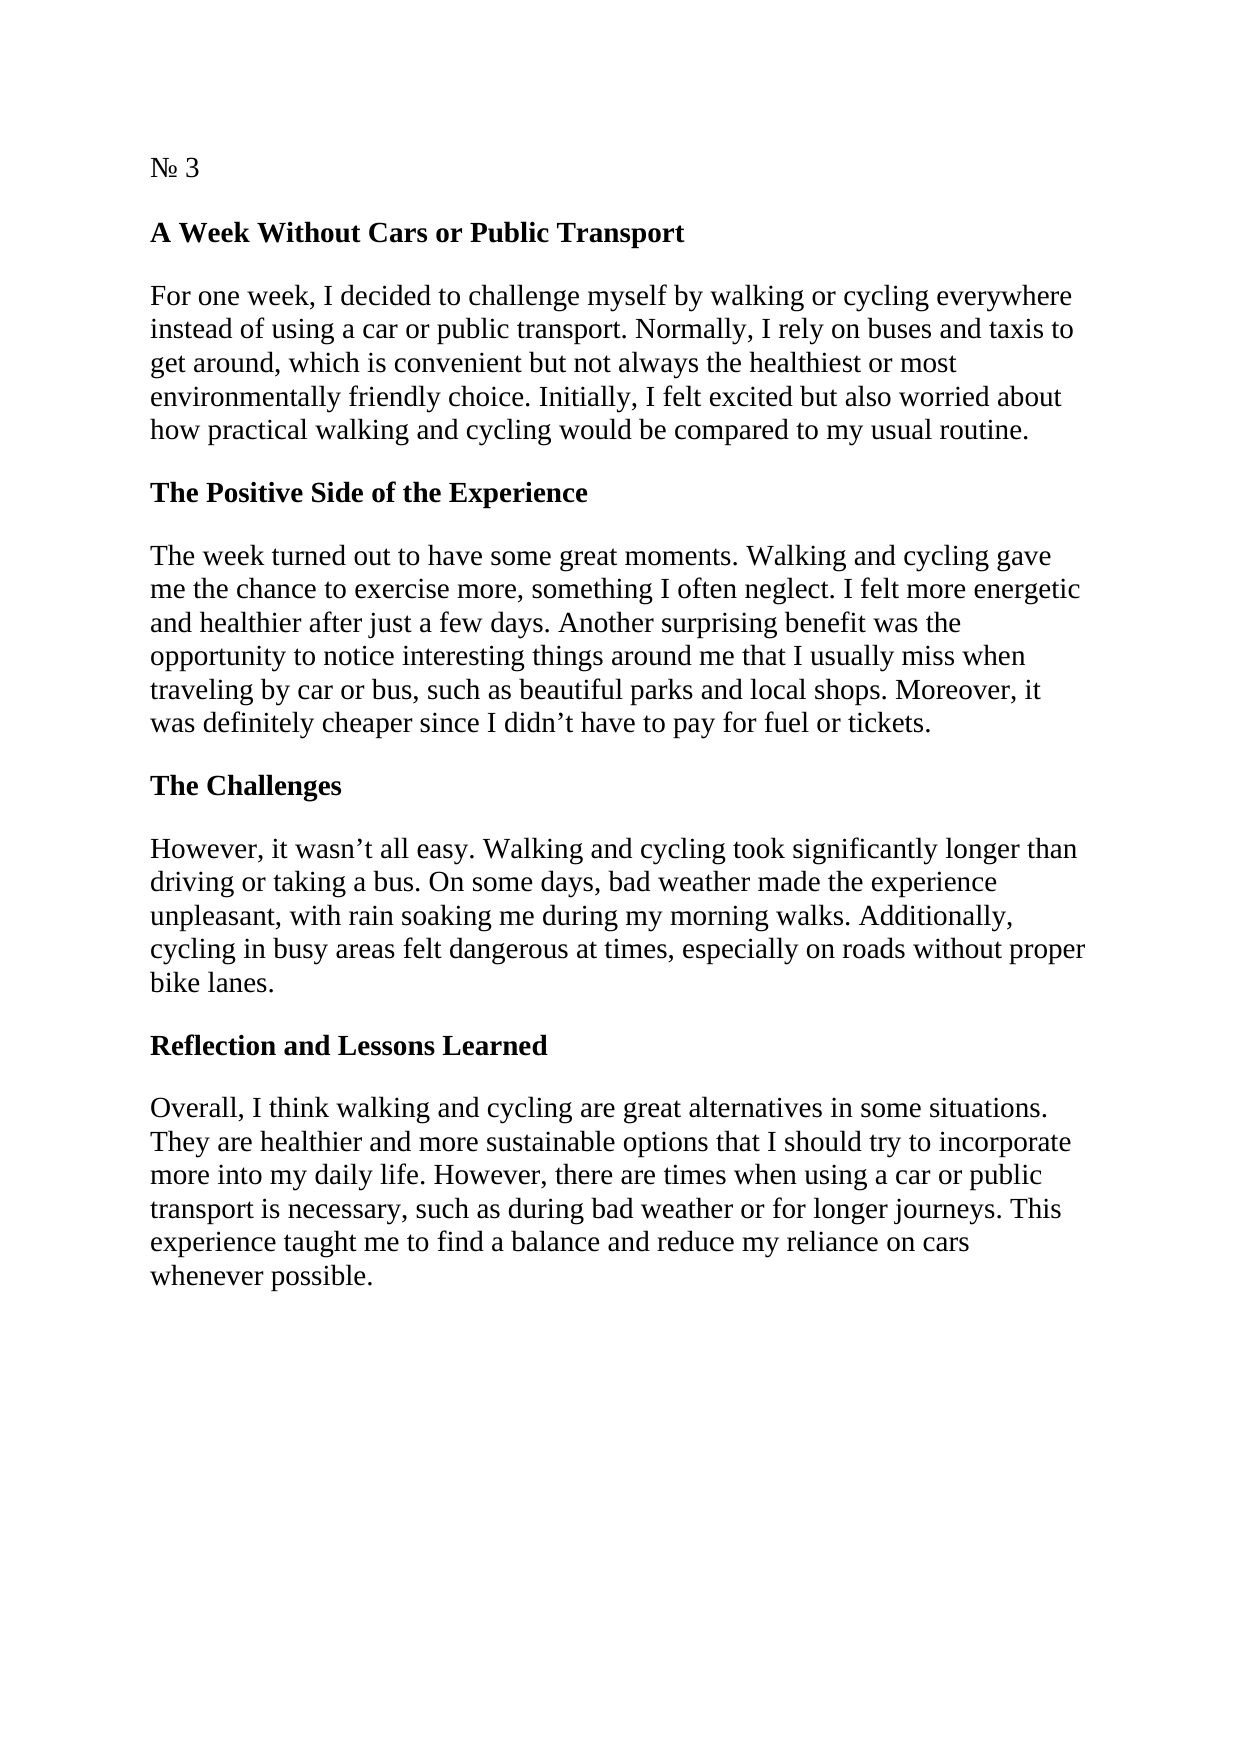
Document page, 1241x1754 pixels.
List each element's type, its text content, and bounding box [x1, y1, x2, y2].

text A Week Without Cars or Public Transport [150, 215, 1090, 249]
text However, it wasn’t all easy. Walking and cycling took significantly longer than driving or taking a bus. On some days, bad weather made the experience unpleasant, with rain soaking me during my morning walks. Additionally, cycling in busy areas felt dangerous at times, especially on roads without proper bike lanes. [150, 831, 1090, 998]
text Reflection and Lessons Learned [150, 1028, 1090, 1061]
text The Challenges [150, 768, 1090, 802]
text The Positive Side of the Experience [150, 475, 1090, 508]
text № 3 [150, 150, 1090, 183]
text The week turned out to have some great moments. Walking and cycling gave me the chance to exercise more, something I often neglect. I felt more energetic and healthier after just a few days. Another surprising benefit was the opportunity to notice interesting things around me that I usually miss when traveling by car or bus, such as beautiful parks and local shops. Moreover, it was definitely cheaper since I didn’t have to pay for fuel or tickets. [150, 538, 1090, 739]
text For one week, I decided to challenge myself by walking or cycling everywhere instead of using a car or public transport. Normally, I rely on buses and taxis to get around, which is convenient but not always the healthiest or most environmentally friendly choice. Initially, I felt excited but also worried about how practical walking and cycling would be compared to my usual routine. [150, 278, 1090, 446]
text Overall, I think walking and cycling are great alternatives in some situations. They are healthier and more sustainable options that I should try to incorporate more into my daily life. However, there are times when using a car or public transport is necessary, such as during bad weather or for longer journeys. This experience taught me to find a balance and reduce my reliance on cars whenever possible. [150, 1090, 1090, 1292]
